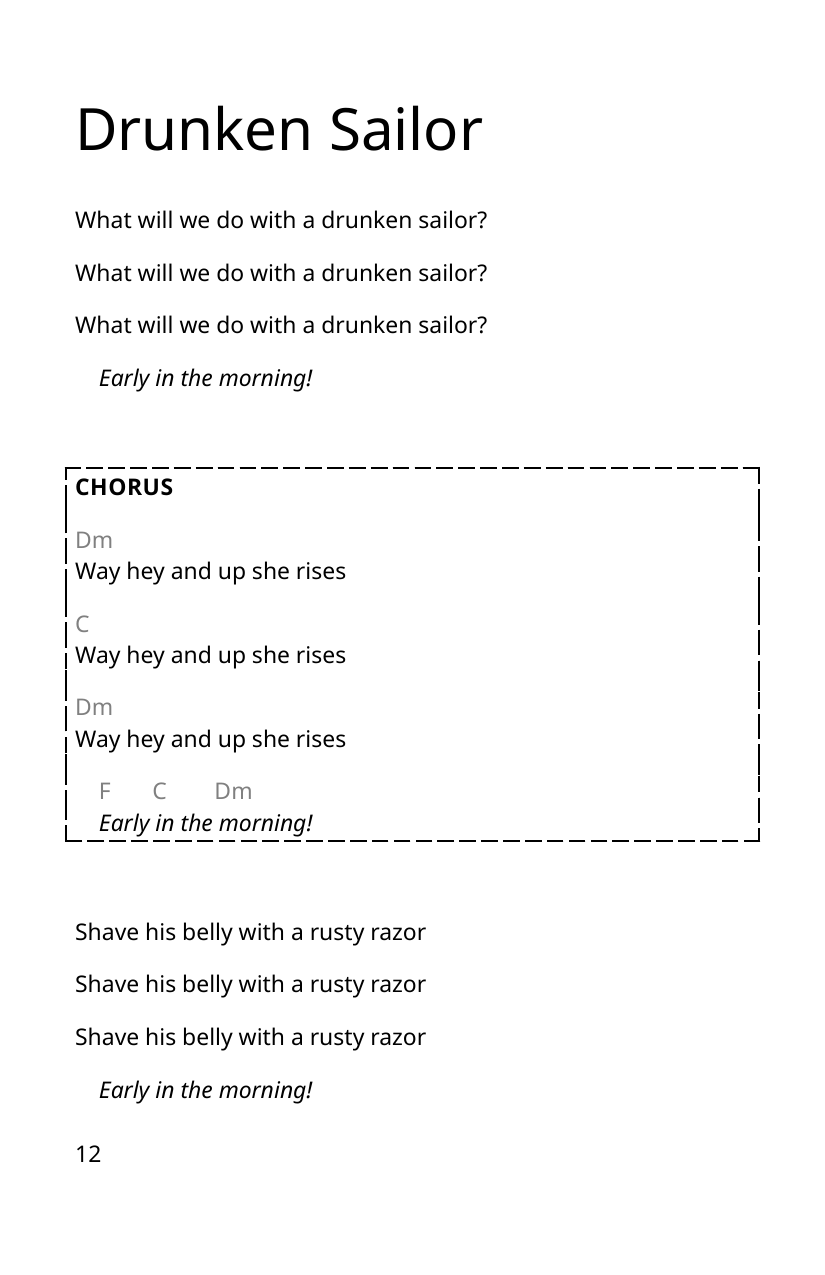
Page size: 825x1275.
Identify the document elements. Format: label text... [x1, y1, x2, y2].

text Shave his belly with a rusty razor [75, 916, 750, 947]
text Way hey and up she rises [75, 555, 750, 586]
text Dm [64, 519, 760, 555]
subtitle Drunken Sailor [75, 87, 750, 167]
text What will we do with a drunken sailor? [75, 309, 750, 340]
text What will we do with a drunken sailor? [75, 256, 750, 288]
text Dm [64, 687, 760, 723]
text CHORUS [64, 467, 760, 502]
text Early in the morning! [75, 1074, 750, 1105]
text Way hey and up she rises [75, 639, 750, 670]
text Way hey and up she rises [75, 723, 750, 754]
text C [64, 603, 760, 639]
text Shave his belly with a rusty razor [75, 1021, 750, 1052]
text What will we do with a drunken sailor? [75, 204, 750, 235]
text F C Dm [64, 771, 760, 802]
text Early in the morning! [75, 362, 750, 393]
text Early in the morning! [64, 802, 760, 842]
text Shave his belly with a rusty razor [75, 968, 750, 1000]
